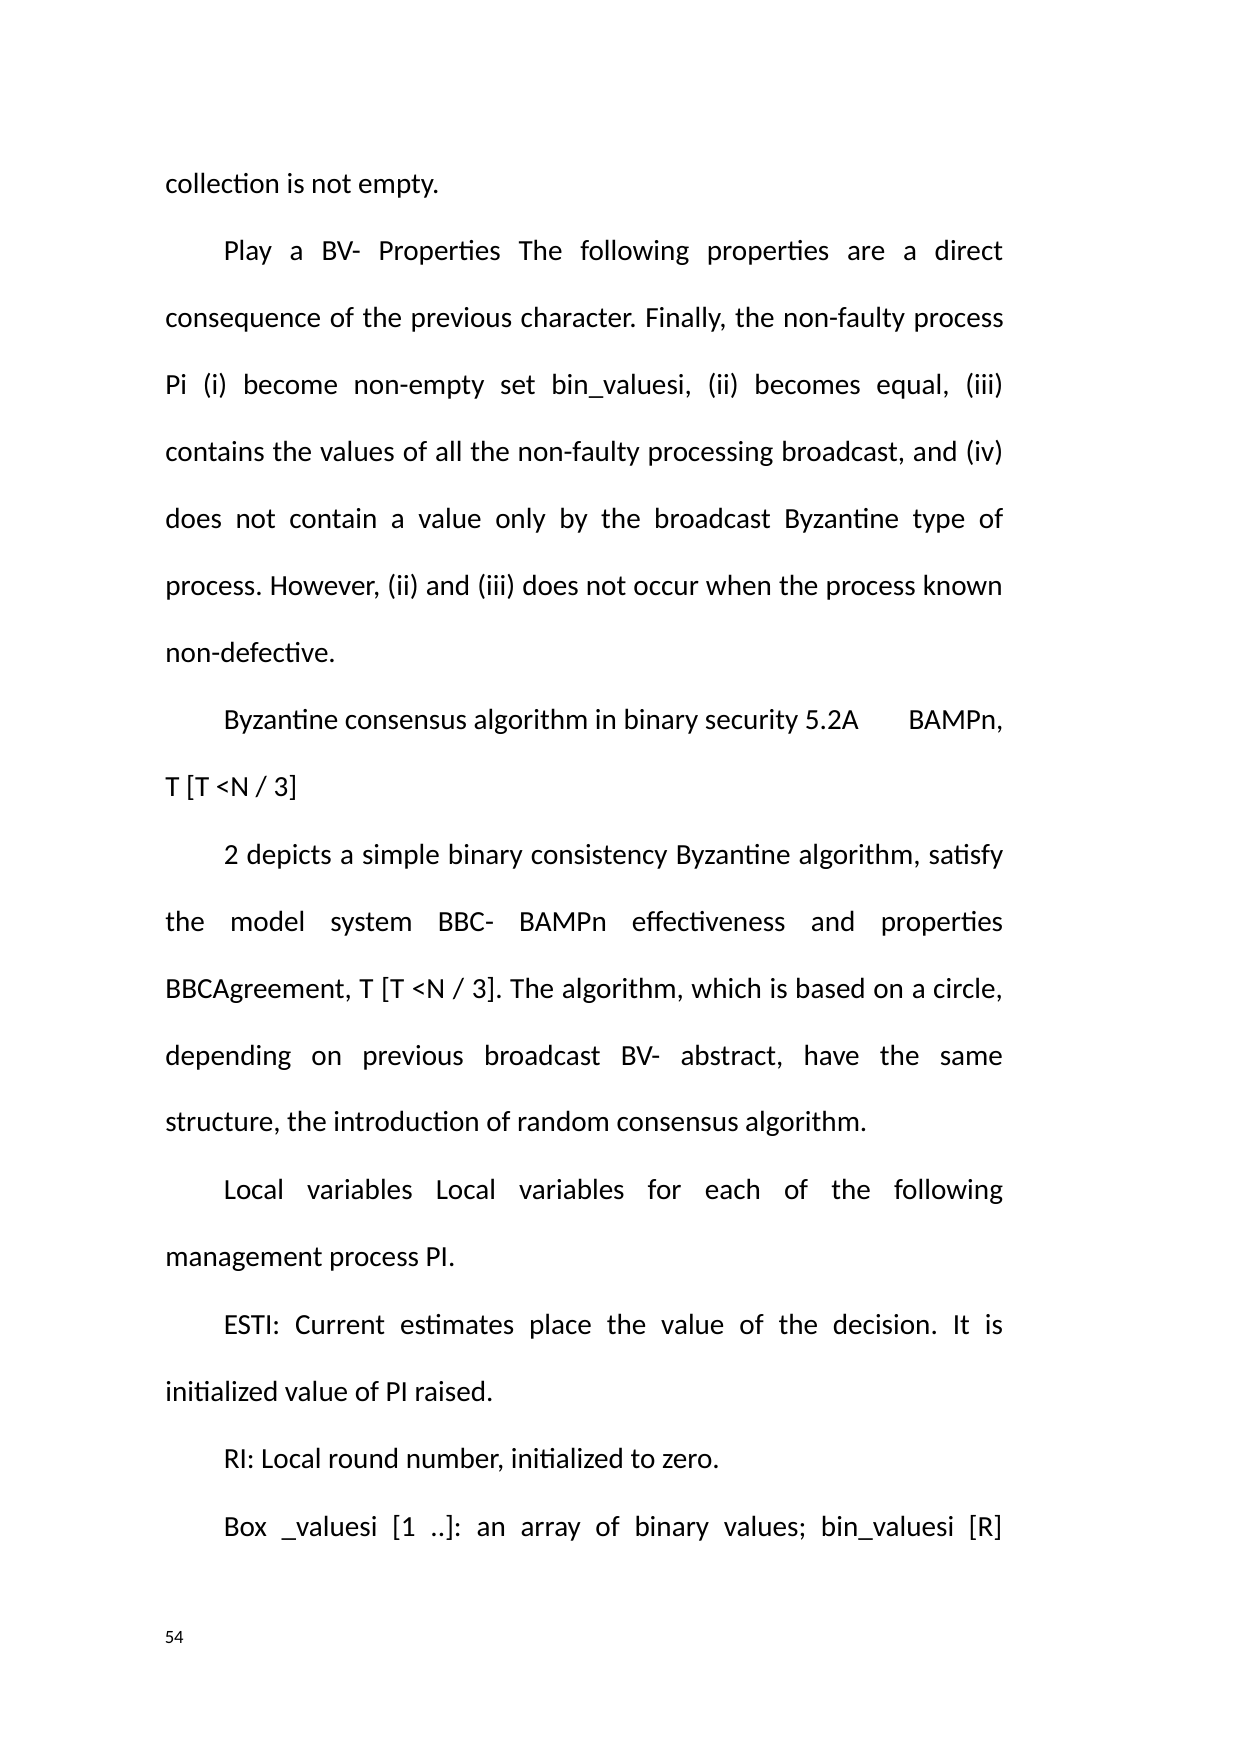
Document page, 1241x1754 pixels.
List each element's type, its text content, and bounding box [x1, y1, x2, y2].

text ESTI: Current estimates place the value of the decision. It is initialized value of PI raised. [165, 1291, 1004, 1423]
text Local variables Local variables for each of the following management process PI. [165, 1156, 1004, 1288]
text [165, 1493, 1004, 1558]
text Play a BV- Properties The following properties are a direct consequence of the previous character. Finally, the non-faulty process Pi (i) become non-empty set bin_valuesi, (ii) becomes equal, (iii) contains the values ​​of all the non-faulty processing broadcast, and (iv) does not contain a value only by the broadcast Byzantine type of process. However, (ii) and (iii) does not occur when the process known non-defective. [165, 218, 1004, 684]
text Byzantine consensus algorithm in binary security 5.2A BAMPn, T [T <N / 3] [165, 687, 1004, 818]
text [165, 150, 1004, 215]
text RI: Local round number, initialized to zero. [165, 1426, 1004, 1491]
text 2 depicts a simple binary consistency Byzantine algorithm, satisfy the model system BBC- BAMPn effectiveness and properties BBCAgreement, T [T <N / 3]. The algorithm, which is based on a circle, depending on previous broadcast BV- abstract, have the same structure, the introduction of random consensus algorithm. [165, 821, 1004, 1154]
